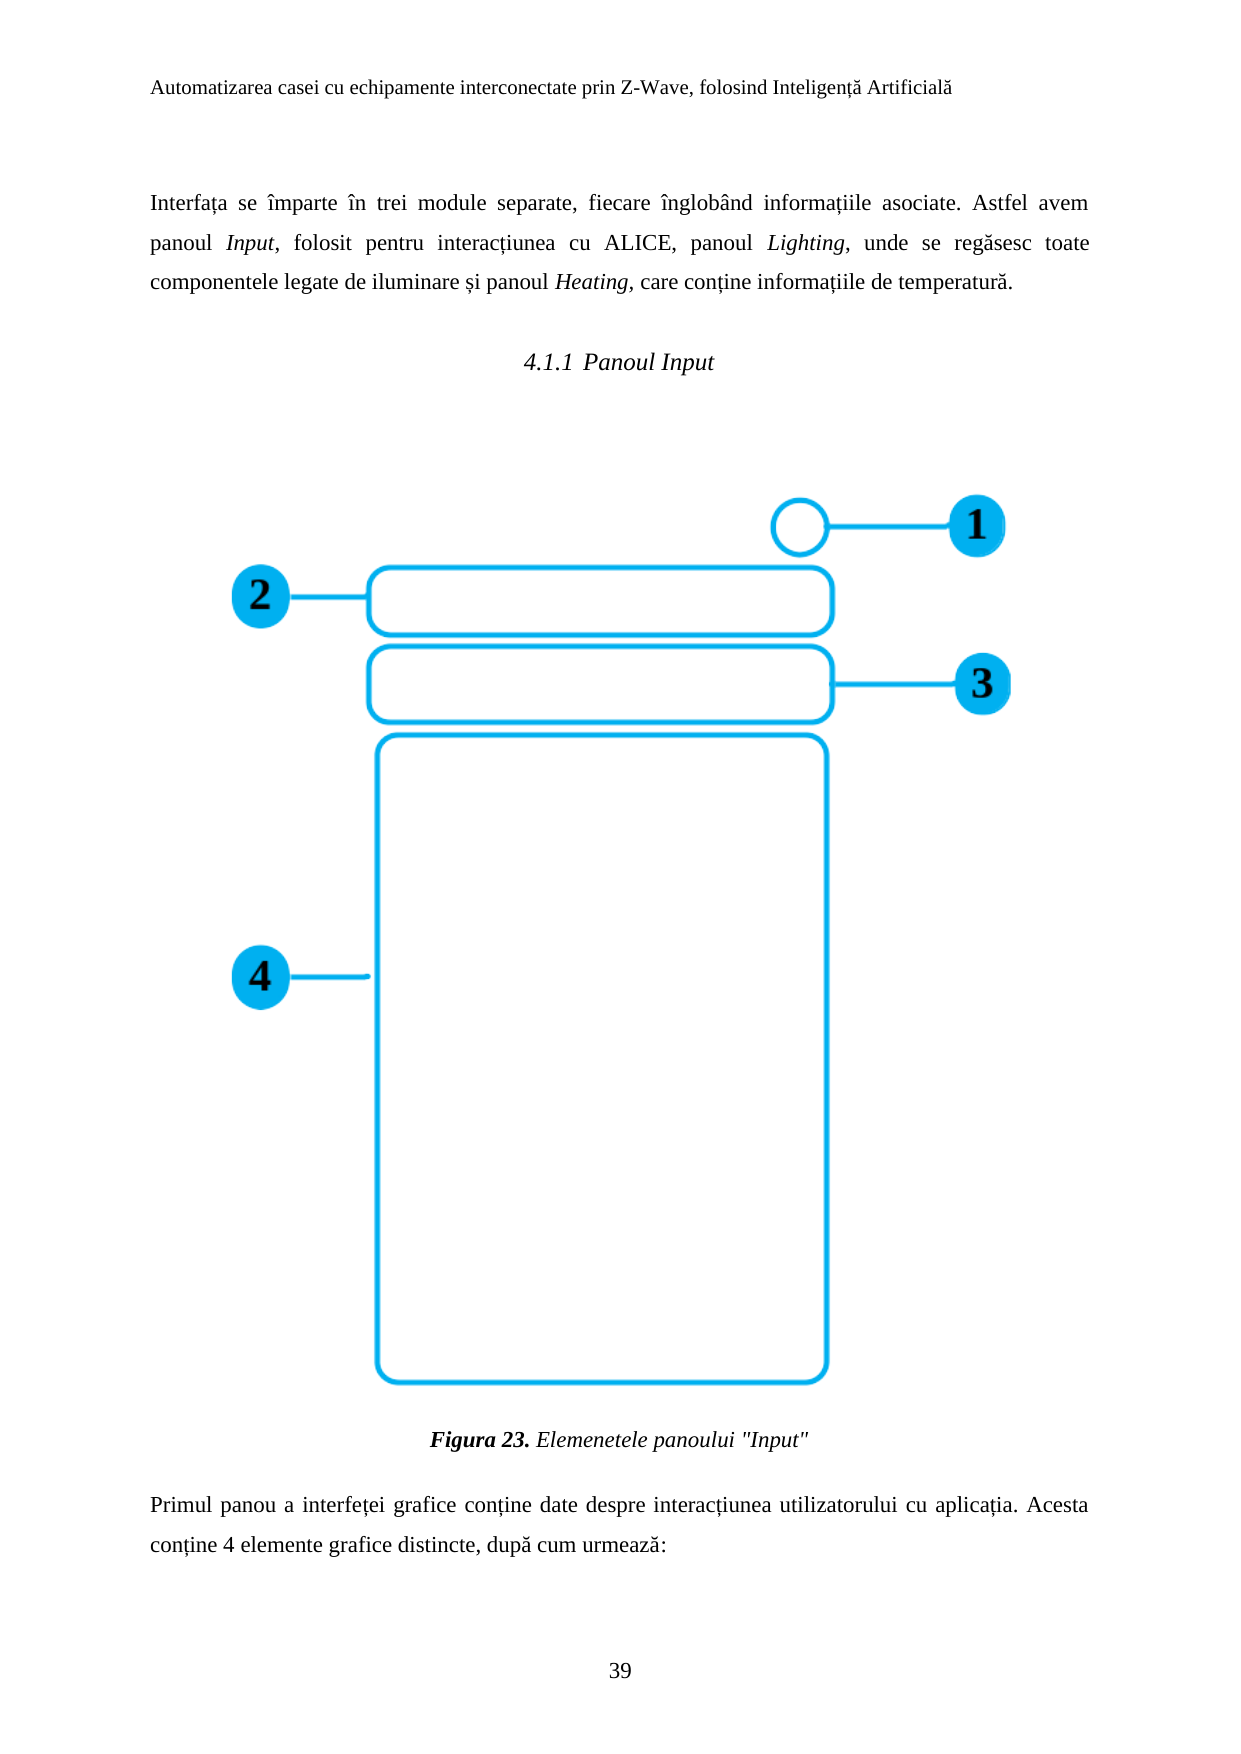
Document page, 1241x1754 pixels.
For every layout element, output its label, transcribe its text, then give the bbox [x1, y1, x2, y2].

subtitle Panoul Input [150, 347, 1090, 376]
text Interfața se împarte în trei module separate, fiecare înglobând informațiile asociate. Astfel avem panoul Input, folosit pentru interacțiunea cu ALICE, panoul Lighting, unde se regăsesc toate componentele legate de iluminare și panoul Heating, care conține informațiile de temperatură. [150, 189, 1090, 295]
text Primul panou a interfeței grafice conține date despre interacțiunea utilizatorului cu aplicația. Acesta conține 4 elemente grafice distincte, după cum urmează: [150, 1491, 1090, 1557]
